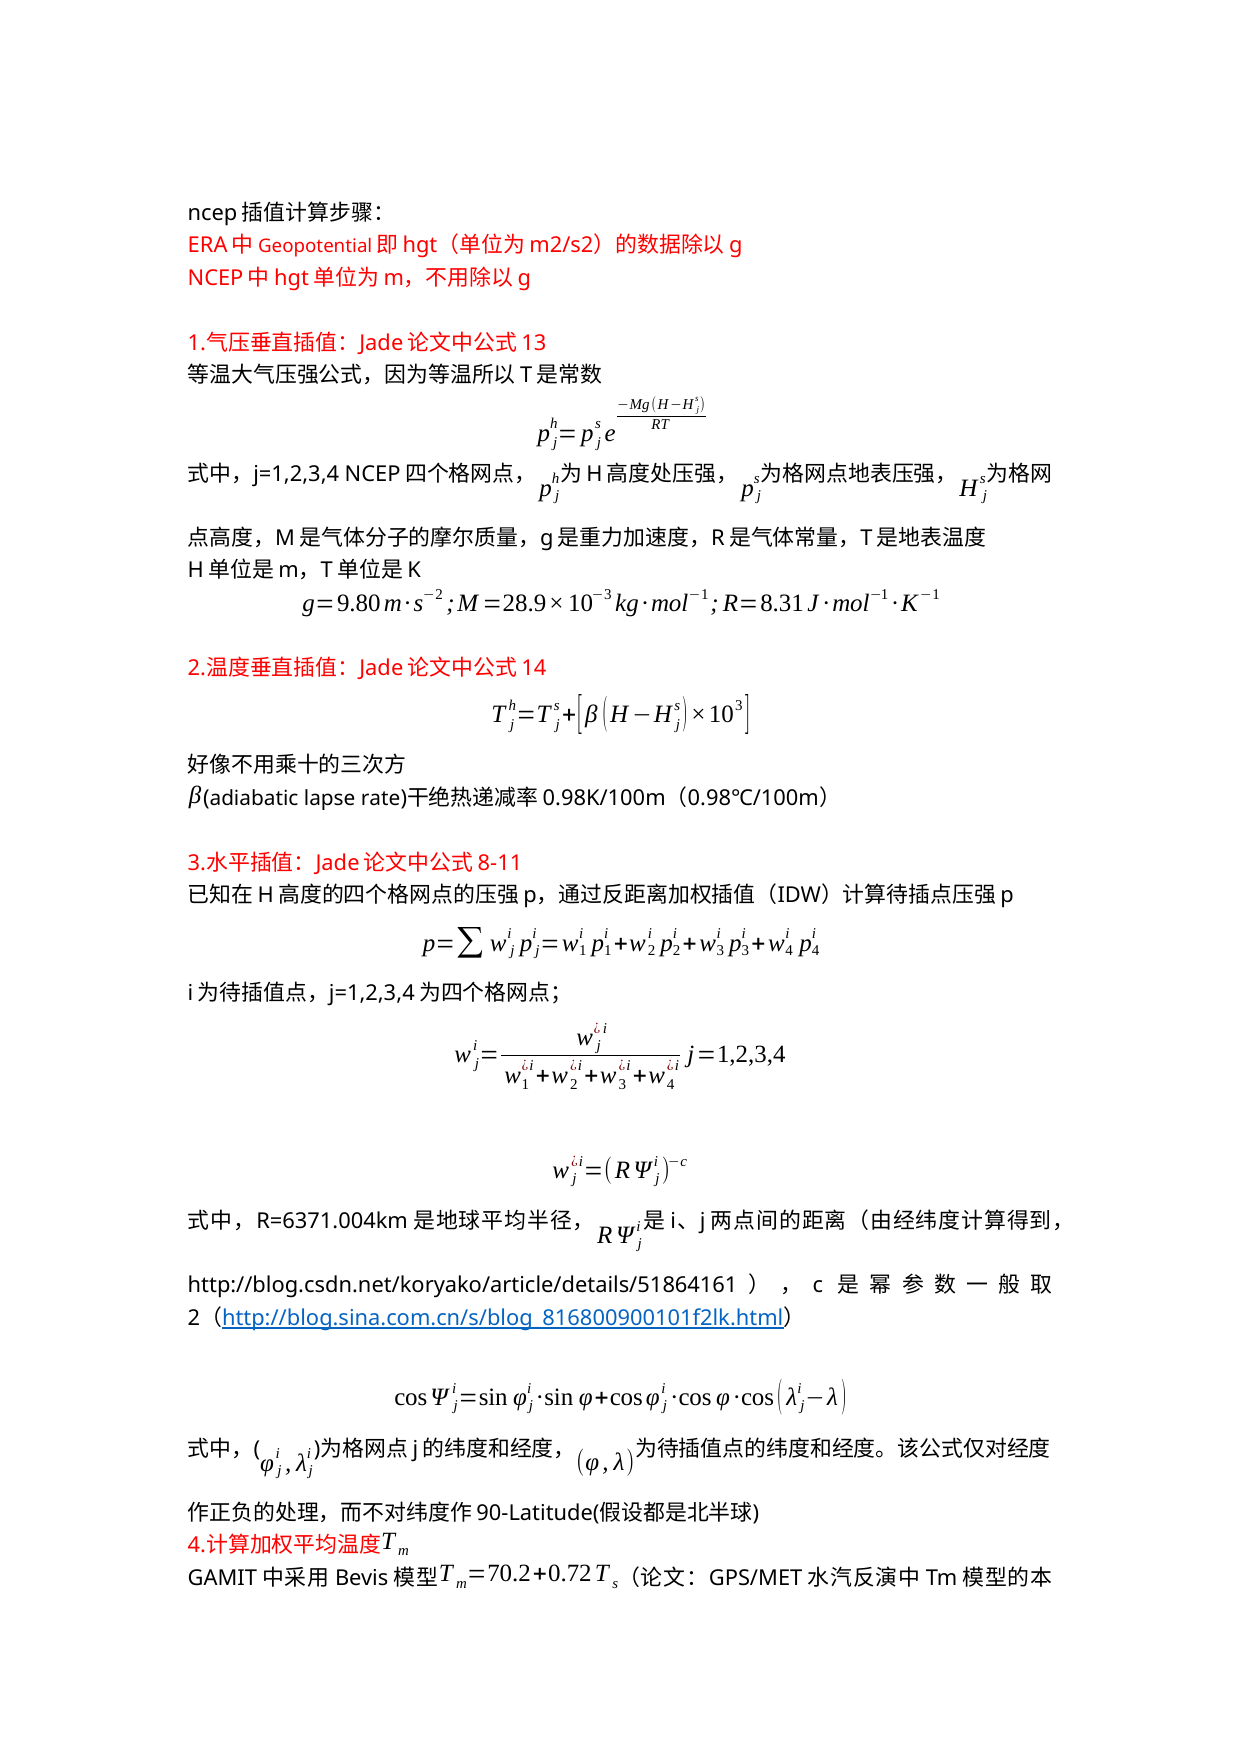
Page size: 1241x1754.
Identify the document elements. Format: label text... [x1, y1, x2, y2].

text 已知在H高度的四个格网点的压强p，通过反距离加权插值（IDW）计算待插点压强p [187, 877, 1053, 909]
text 4.计算加权平均温度 [187, 1527, 1053, 1559]
text H单位是m，T单位是K [187, 552, 1053, 584]
text 好像不用乘十的三次方 [187, 747, 1053, 779]
text 式中，j=1,2,3,4 NCEP四个格网点，为H高度处压强，为格网点地表压强，为格网点高度，M是气体分子的摩尔质量，g是重力加速度，R是气体常量，T是地表温度 [187, 454, 1053, 552]
text NCEP中hgt单位为m，不用除以g [187, 259, 1053, 292]
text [187, 1559, 1053, 1592]
text 等温大气压强公式，因为等温所以T是常数 [187, 357, 1053, 389]
text 式中，()为格网点j的纬度和经度，为待插值点的纬度和经度。该公式仅对经度作正负的处理，而不对纬度作90-Latitude(假设都是北半球) [187, 1429, 1053, 1527]
text (adiabatic lapse rate)干绝热递减率0.98K/100m（0.98℃/100m） [187, 779, 1053, 812]
text ncep插值计算步骤： [187, 194, 1053, 227]
text 1.气压垂直插值：Jade论文中公式13 [187, 324, 1053, 357]
text i为待插值点，j=1,2,3,4为四个格网点； [187, 974, 1053, 1007]
text 2.温度垂直插值：Jade论文中公式14 [187, 649, 1053, 682]
text ERA中Geopotential即hgt（单位为m2/s2）的数据除以g [187, 227, 1053, 259]
text 3.水平插值：Jade论文中公式8-11 [187, 844, 1053, 877]
text 式中，R=6371.004km是地球平均半径，是i、j两点间的距离（由经纬度计算得到，http://blog.csdn.net/koryako/article/details/51864161），c是幂参数一般取2（http://blog.sina.com.cn/s/blog_816800900101f2lk.html） [187, 1202, 1053, 1332]
